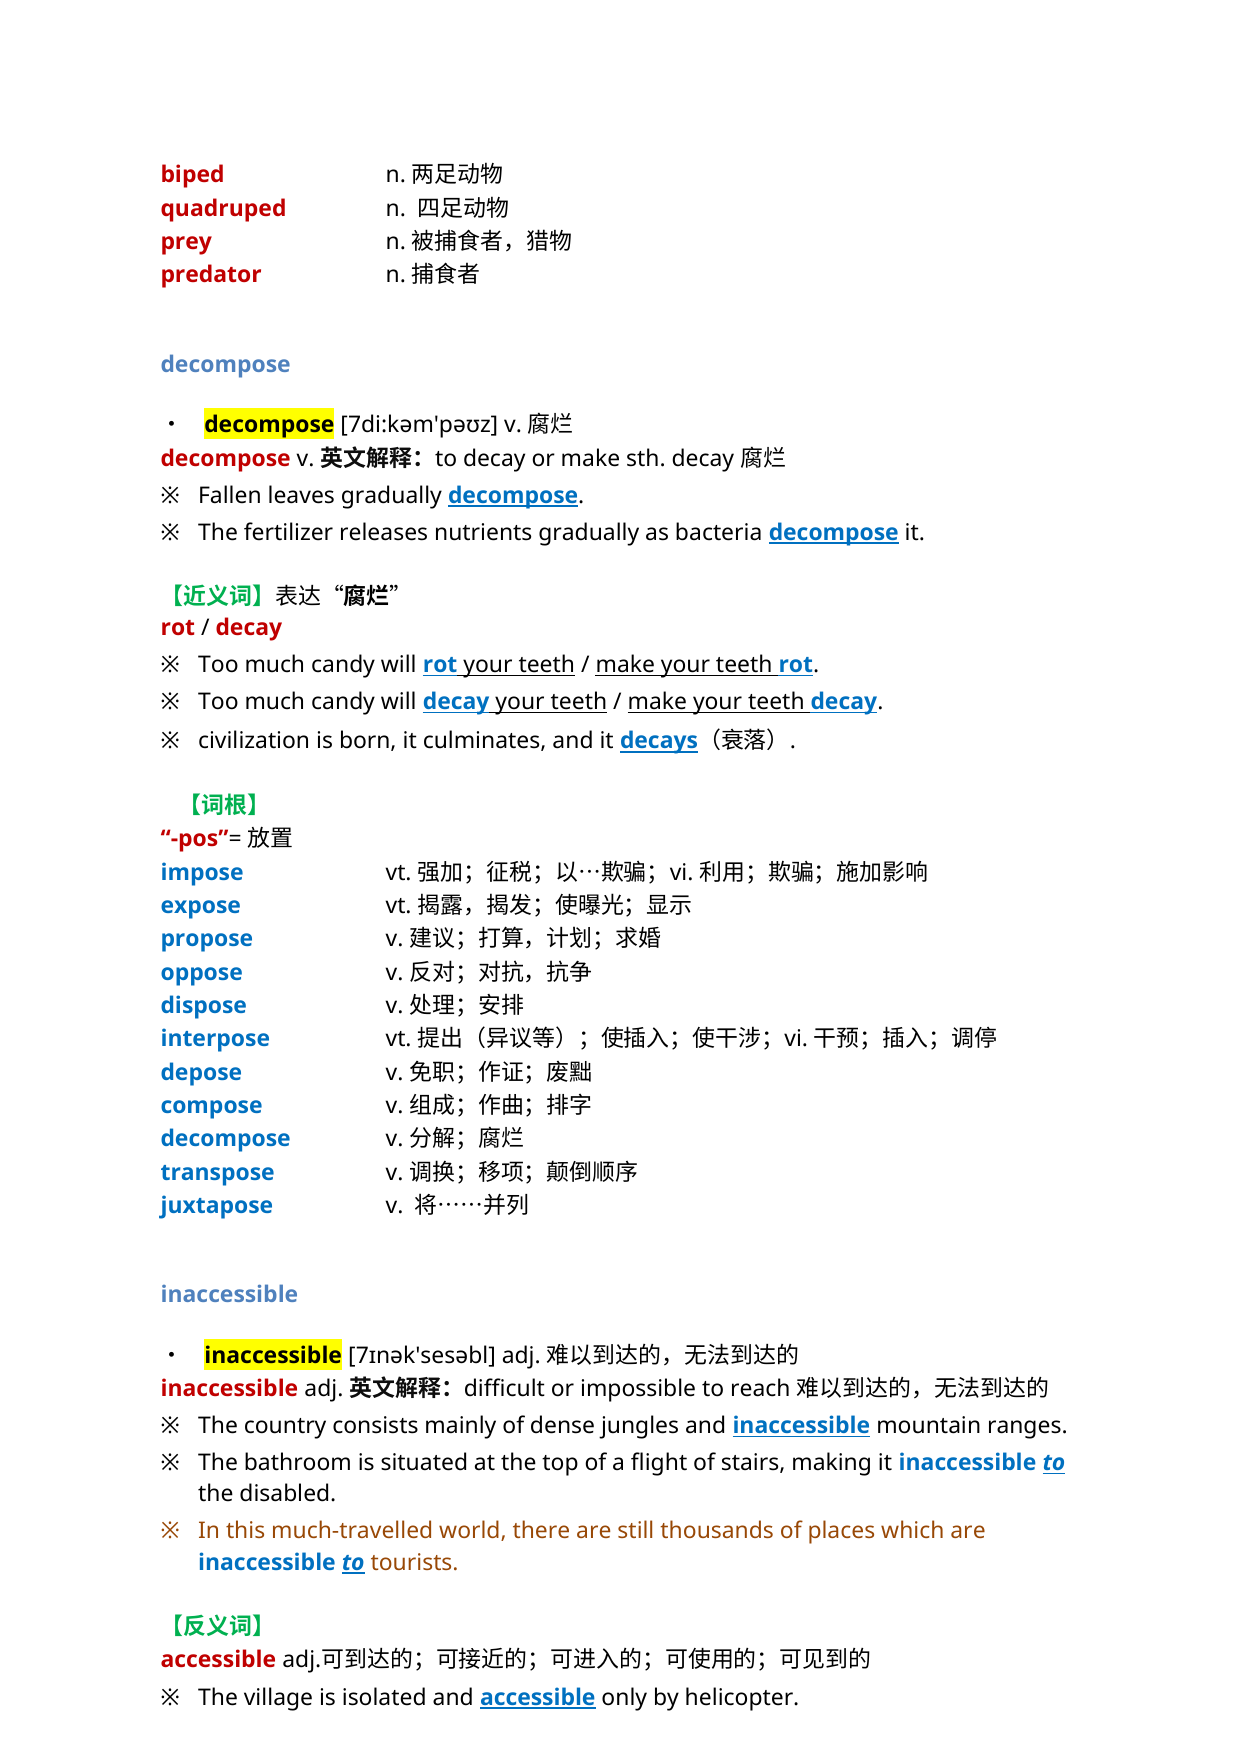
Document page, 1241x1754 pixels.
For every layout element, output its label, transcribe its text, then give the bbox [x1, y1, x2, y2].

text decompose v. 英文解释：to decay or make sth. decay 腐烂 [160, 439, 1071, 473]
list The village is isolated and accessible only by helicopter. [160, 1680, 1071, 1712]
text “-pos”= 放置 [160, 820, 1071, 853]
list In this much-travelled world, there are still thousands of places which are inaccessible to tourists. [160, 1514, 1071, 1577]
text predator n. 捕食者 [160, 256, 1071, 289]
text 【词根】 [160, 787, 1071, 820]
text quadruped n. 四足动物 [160, 189, 1071, 223]
text transpose v. 调换；移项；颠倒顺序 [160, 1153, 1071, 1187]
text decompose v. 分解；腐烂 [160, 1120, 1071, 1153]
text propose v. 建议；打算，计划；求婚 [160, 920, 1071, 953]
text interpose vt. 提出（异议等）；使插入；使干涉；vi. 干预；插入；调停 [160, 1020, 1071, 1053]
list civilization is born, it culminates, and it decays（衰落）. [160, 722, 1071, 756]
subtitle decompose [160, 348, 1071, 379]
text juxtapose v. 将……并列 [160, 1187, 1071, 1220]
list Too much candy will rot your teeth / make your teeth rot. [160, 648, 1071, 679]
text compose v. 组成；作曲；排字 [160, 1087, 1071, 1120]
list decompose [7di:kəm'pəʊz] v. 腐烂 [160, 406, 1071, 439]
subtitle inaccessible [160, 1278, 1071, 1310]
text inaccessible adj. 英文解释：difficult or impossible to reach 难以到达的，无法到达的 [160, 1370, 1071, 1403]
text accessible adj.可到达的；可接近的；可进入的；可使用的；可见到的 [160, 1641, 1071, 1675]
list The bathroom is situated at the top of a flight of stairs, making it inaccessible to the disabled. [160, 1446, 1071, 1509]
text dispose v. 处理；安排 [160, 987, 1071, 1020]
list Fallen leaves gradually decompose. [160, 479, 1071, 510]
list The fertilizer releases nutrients gradually as bacteria decompose it. [160, 516, 1071, 547]
text impose vt. 强加；征税；以…欺骗；vi. 利用；欺骗；施加影响 [160, 853, 1071, 887]
list Too much candy will decay your teeth / make your teeth decay. [160, 685, 1071, 717]
text depose v. 免职；作证；废黜 [160, 1053, 1071, 1087]
text 【近义词】表达“腐烂” [160, 578, 1071, 611]
text biped n. 两足动物 [160, 156, 1071, 189]
text oppose v. 反对；对抗，抗争 [160, 953, 1071, 987]
text rot / decay [160, 611, 1071, 643]
list inaccessible [7ɪnək'sesəbl] adj. 难以到达的，无法到达的 [160, 1337, 1071, 1370]
list The country consists mainly of dense jungles and inaccessible mountain ranges. [160, 1409, 1071, 1440]
text expose vt. 揭露，揭发；使曝光；显示 [160, 887, 1071, 920]
text prey n. 被捕食者，猎物 [160, 223, 1071, 256]
text 【反义词】 [160, 1608, 1071, 1641]
